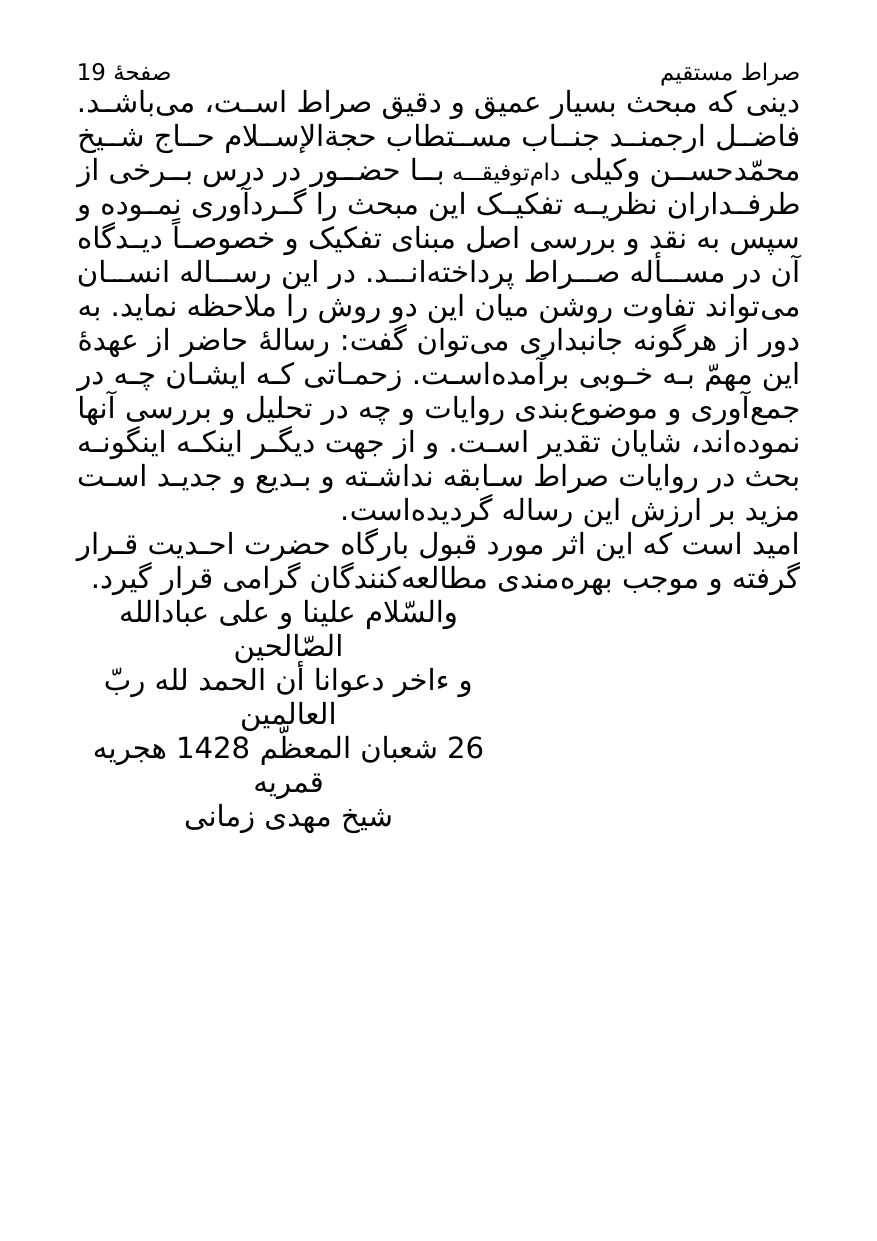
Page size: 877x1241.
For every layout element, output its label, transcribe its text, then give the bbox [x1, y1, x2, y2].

text امید است که این اثر مورد قبول بارگاه حضرت احدیت قرار گرفته و موجب بهره‌مندی مطالعه‌کنندگان گرامی قرار گیرد. [77, 527, 800, 595]
text والسّلام علینا و علی عبادالله الصّالحین [77, 595, 500, 663]
text و ءاخر دعوانا أن الحمد لله ربّ العالمین [77, 663, 500, 731]
text 26 شعبان المعظّم 1428 هجریه قمریه [77, 731, 500, 799]
text شیخ مهدی زمانی [77, 799, 500, 833]
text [77, 86, 800, 527]
